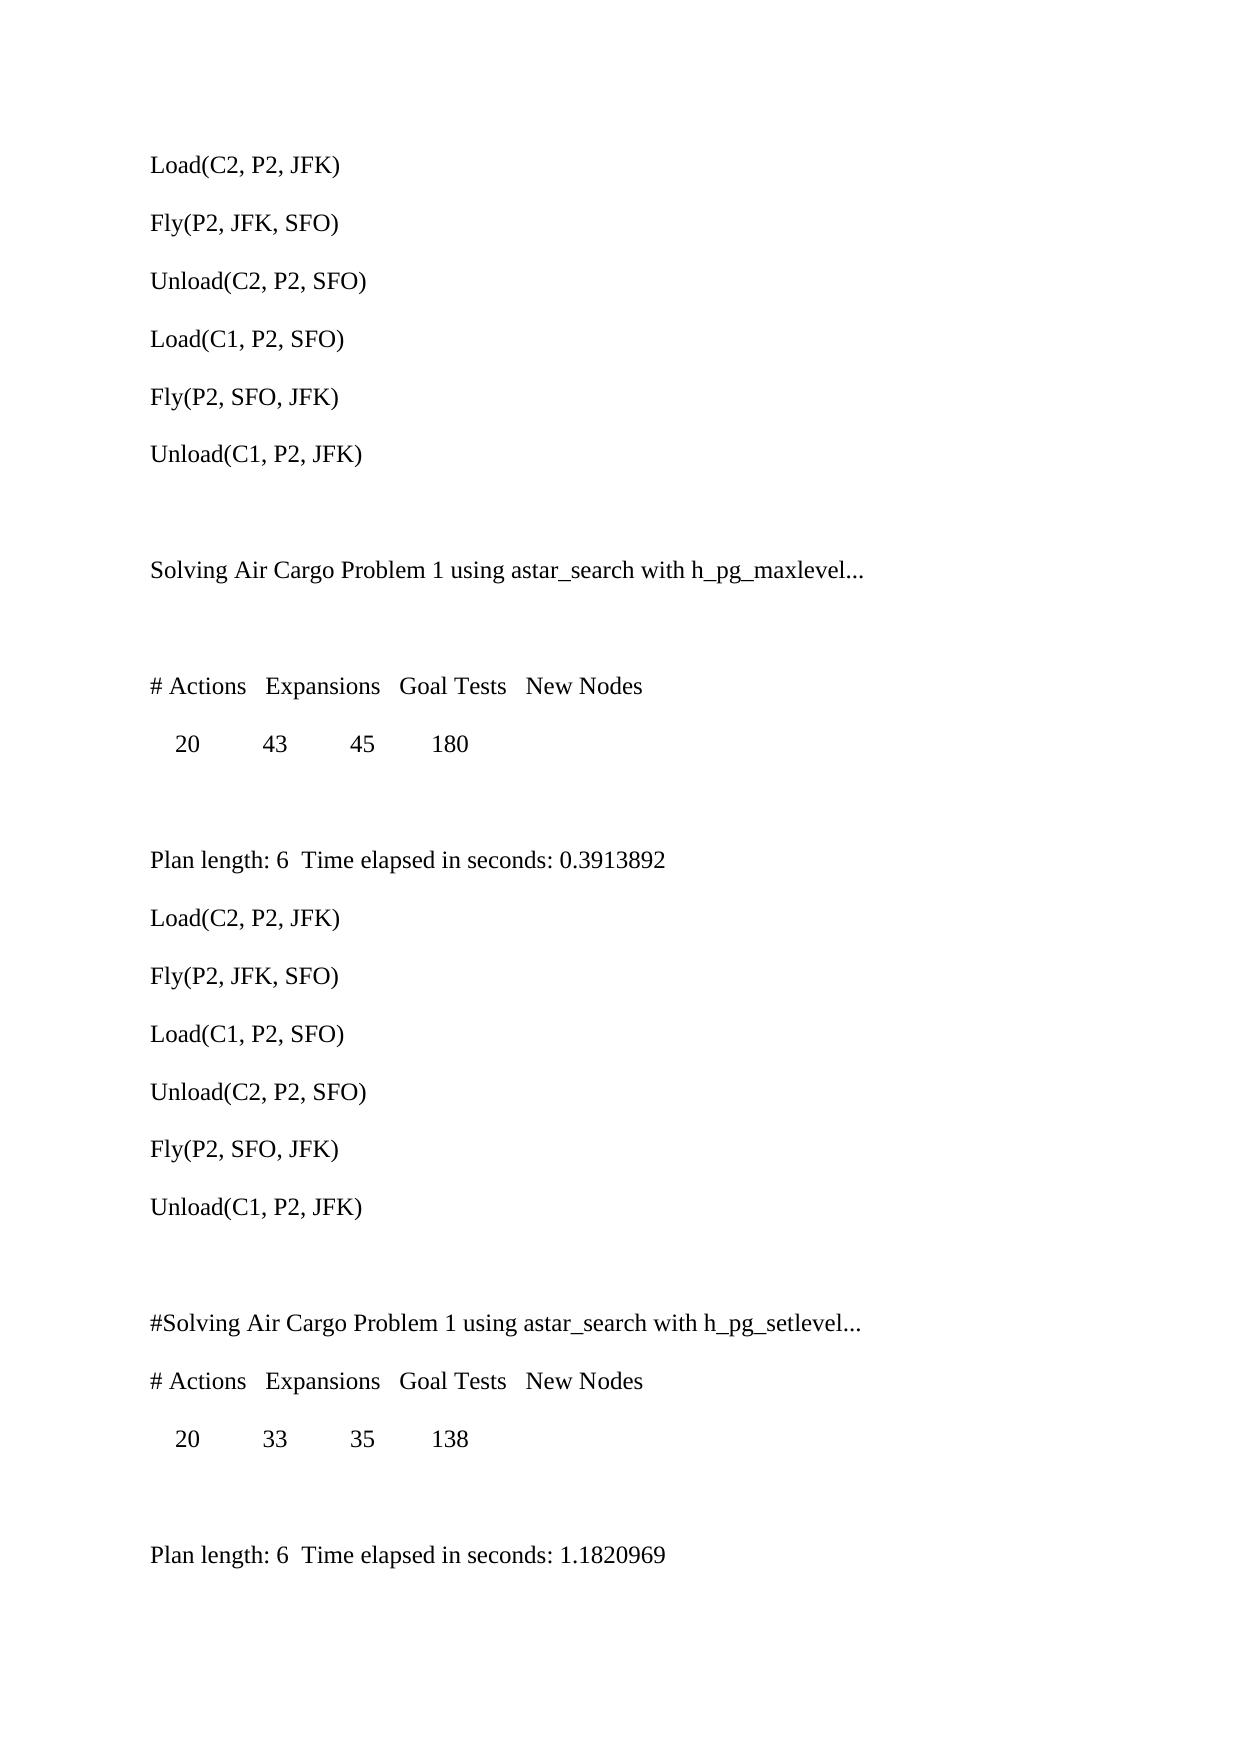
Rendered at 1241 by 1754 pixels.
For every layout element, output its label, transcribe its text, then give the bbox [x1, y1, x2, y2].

text Solving Air Cargo Problem 1 using astar_search with h_pg_maxlevel... [150, 555, 1090, 584]
text Fly(P2, JFK, SFO) [150, 961, 1090, 989]
text Unload(C1, P2, JFK) [150, 439, 1090, 468]
text 20 43 45 180 [150, 729, 1090, 758]
text Plan length: 6 Time elapsed in seconds: 1.1820969 [150, 1540, 1090, 1569]
text Unload(C1, P2, JFK) [150, 1192, 1090, 1221]
text 20 33 35 138 [150, 1424, 1090, 1453]
text # Actions Expansions Goal Tests New Nodes [150, 1366, 1090, 1395]
text Fly(P2, SFO, JFK) [150, 1134, 1090, 1163]
text Load(C1, P2, SFO) [150, 324, 1090, 352]
text Load(C2, P2, JFK) [150, 150, 1090, 179]
text # Actions Expansions Goal Tests New Nodes [150, 671, 1090, 700]
text Fly(P2, JFK, SFO) [150, 208, 1090, 237]
text Unload(C2, P2, SFO) [150, 266, 1090, 294]
text Plan length: 6 Time elapsed in seconds: 0.3913892 [150, 845, 1090, 874]
text Fly(P2, SFO, JFK) [150, 382, 1090, 410]
text Load(C2, P2, JFK) [150, 903, 1090, 932]
text Load(C1, P2, SFO) [150, 1019, 1090, 1047]
text #Solving Air Cargo Problem 1 using astar_search with h_pg_setlevel... [150, 1308, 1090, 1337]
text Unload(C2, P2, SFO) [150, 1077, 1090, 1105]
